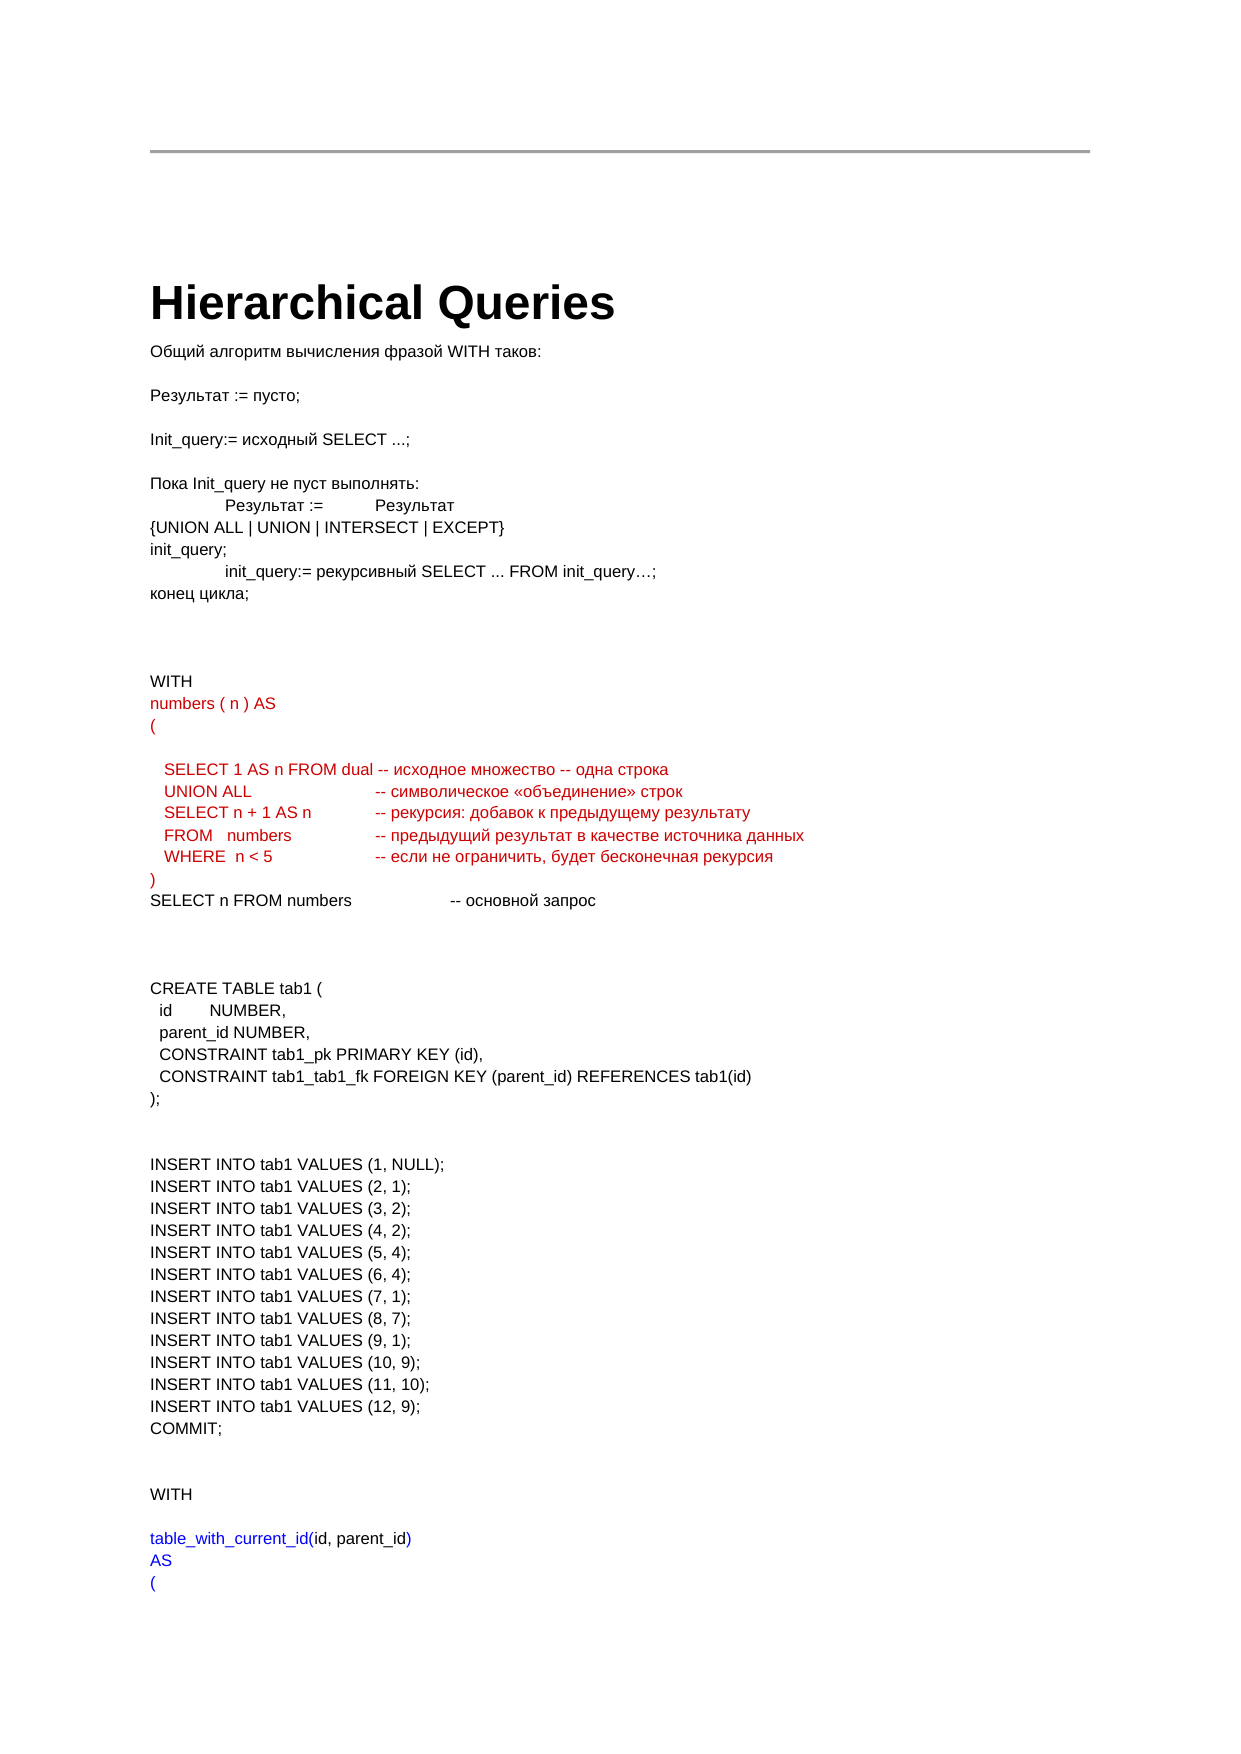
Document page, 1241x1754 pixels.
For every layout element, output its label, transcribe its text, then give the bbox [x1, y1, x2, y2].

text SELECT n + 1 AS n -- рекурсия: добавок к предыдущему результату [150, 803, 1090, 822]
text numbers ( n ) AS [150, 693, 1090, 713]
text Пока Init_query не пуст выполнять: Результат := Результат {UNION ALL | UNION | INTERSECT | EXCEPT} init_query; init_query:= рекурсивный SELECT ... FROM init_query…; конец цикла; [150, 452, 1090, 603]
text INSERT INTO tab1 VALUES (1, NULL); INSERT INTO tab1 VALUES (2, 1); INSERT INTO tab1 VALUES (3, 2); INSERT INTO tab1 VALUES (4, 2); INSERT INTO tab1 VALUES (5, 4); INSERT INTO tab1 VALUES (6, 4); INSERT INTO tab1 VALUES (7, 1); INSERT INTO tab1 VALUES (8, 7); INSERT INTO tab1 VALUES (9, 1); INSERT INTO tab1 VALUES (10, 9); INSERT INTO tab1 VALUES (11, 10); INSERT INTO tab1 VALUES (12, 9); COMMIT; [150, 1155, 1090, 1438]
text ) [150, 869, 1090, 888]
text FROM numbers -- предыдущий результат в качестве источника данных [150, 825, 1090, 844]
text WHERE n < 5 -- если не ограничить, будет бесконечная рекурсия [150, 847, 1090, 866]
text UNION ALL -- символическое «объединение» строк [150, 781, 1090, 801]
text CREATE TABLE tab1 ( id NUMBER, parent_id NUMBER, CONSTRAINT tab1_pk PRIMARY KEY (id), CONSTRAINT tab1_tab1_fk FOREIGN KEY (parent_id) REFERENCES tab1(id) ); [150, 979, 1090, 1108]
text ( [150, 1573, 1090, 1592]
text table_with_current_id(id, parent_id) [150, 1529, 1090, 1548]
text Общий алгоритм вычисления фразой WITH таков: Результат := пусто; [150, 342, 1090, 405]
text AS [150, 1551, 1090, 1570]
subtitle Hierarchical Queries [150, 274, 1090, 329]
text Init_query:= исходный SELECT ...; [150, 408, 1090, 449]
text ( [150, 715, 1090, 734]
text SELECT n FROM numbers -- основной запрос [150, 891, 1090, 910]
text WITH [150, 1485, 1090, 1504]
text SELECT 1 AS n FROM dual -- исходное множество -- одна строка [150, 759, 1090, 778]
text WITH [150, 671, 1090, 691]
